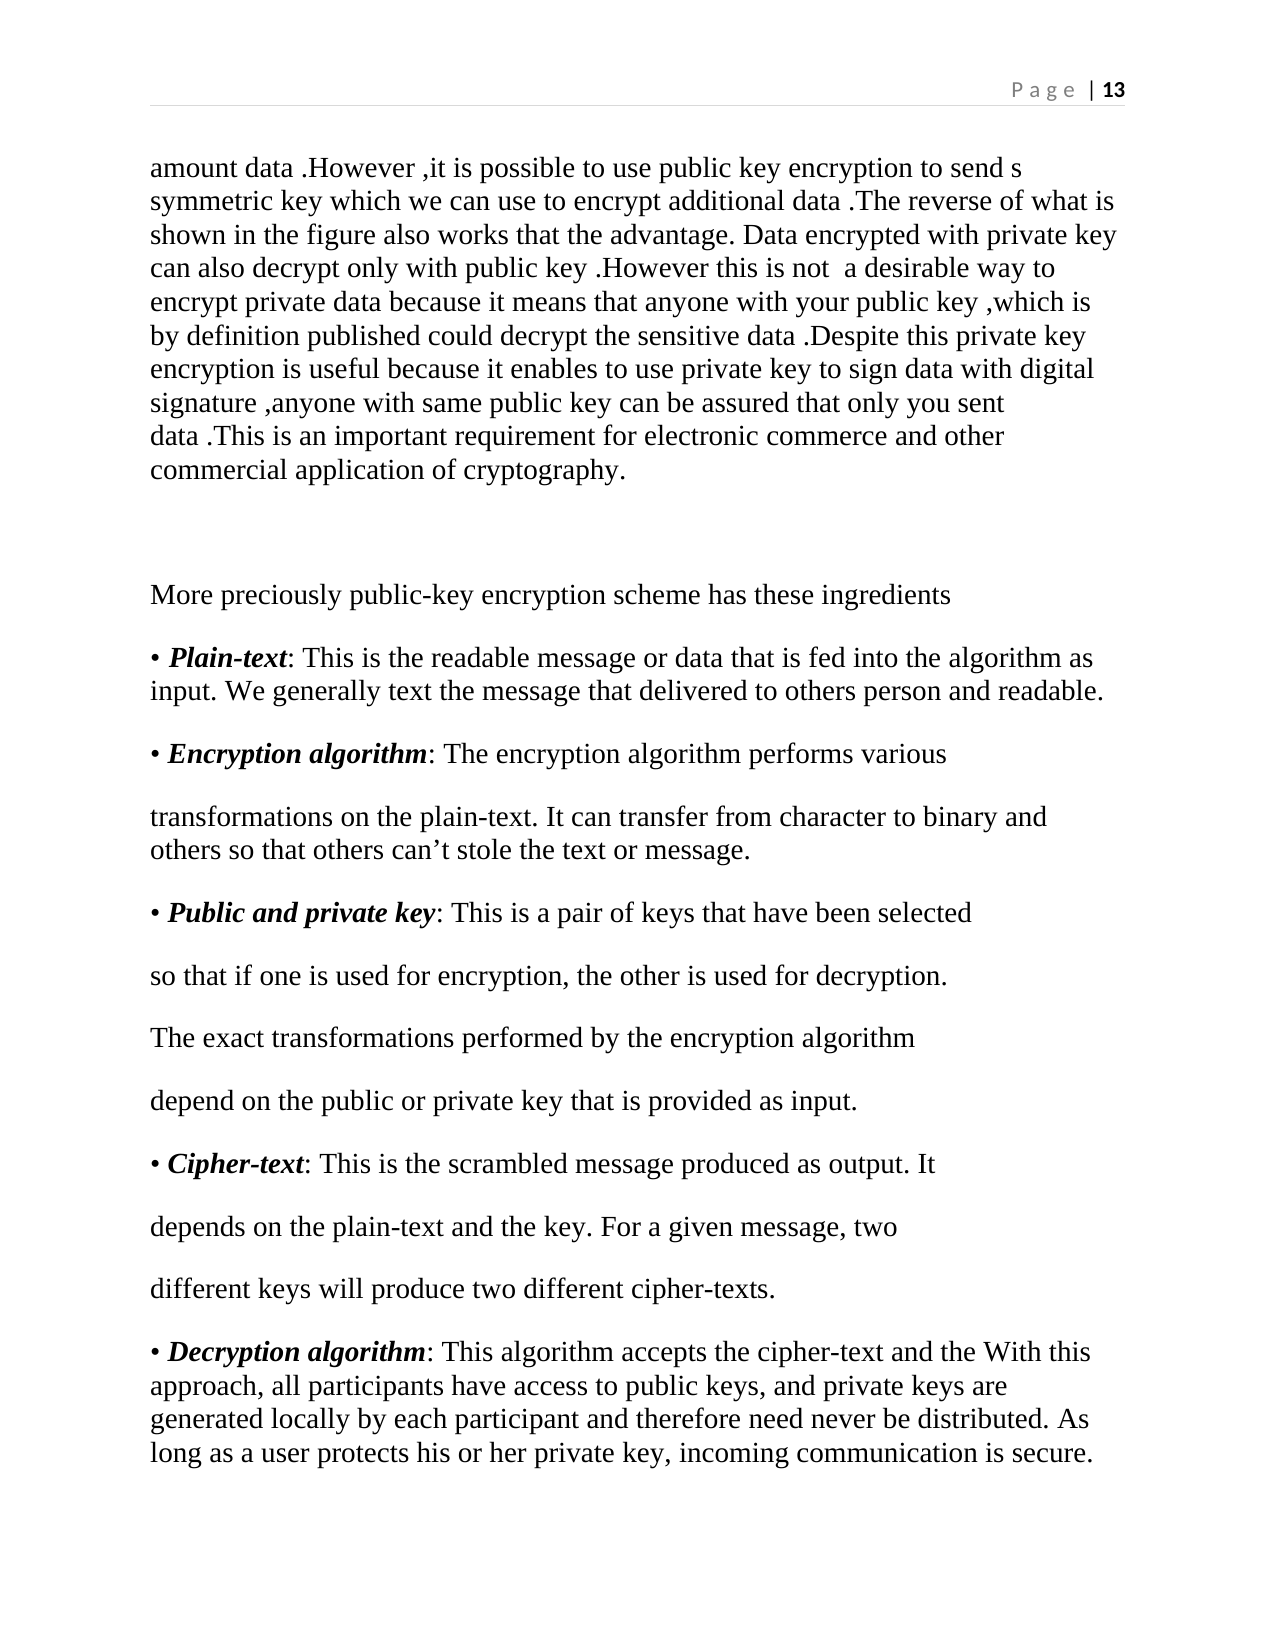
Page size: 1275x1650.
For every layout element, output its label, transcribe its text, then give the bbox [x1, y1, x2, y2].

text • Plain-text: This is the readable message or data that is fed into the algorithm as input. We generally text the message that delivered to others person and readable. [150, 640, 1125, 707]
text • Encryption algorithm: The encryption algorithm performs various [150, 736, 1125, 770]
text More preciously public-key encryption scheme has these ingredients [150, 577, 1125, 611]
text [150, 1334, 1125, 1468]
text The exact transformations performed by the encryption algorithm [150, 1021, 1125, 1054]
text depends on the plain-text and the key. For a given message, two [150, 1209, 1125, 1242]
text different keys will produce two different cipher-texts. [150, 1271, 1125, 1305]
text • Public and private key: This is a pair of keys that have been selected [150, 895, 1125, 929]
text so that if one is used for encryption, the other is used for decryption. [150, 958, 1125, 991]
text transformations on the plain-text. It can transfer from character to binary and others so that others can’t stole the text or message. [150, 799, 1125, 866]
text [150, 150, 1125, 485]
text depend on the public or private key that is provided as input. [150, 1083, 1125, 1117]
text • Cipher-text: This is the scrambled message produced as output. It [150, 1146, 1125, 1179]
